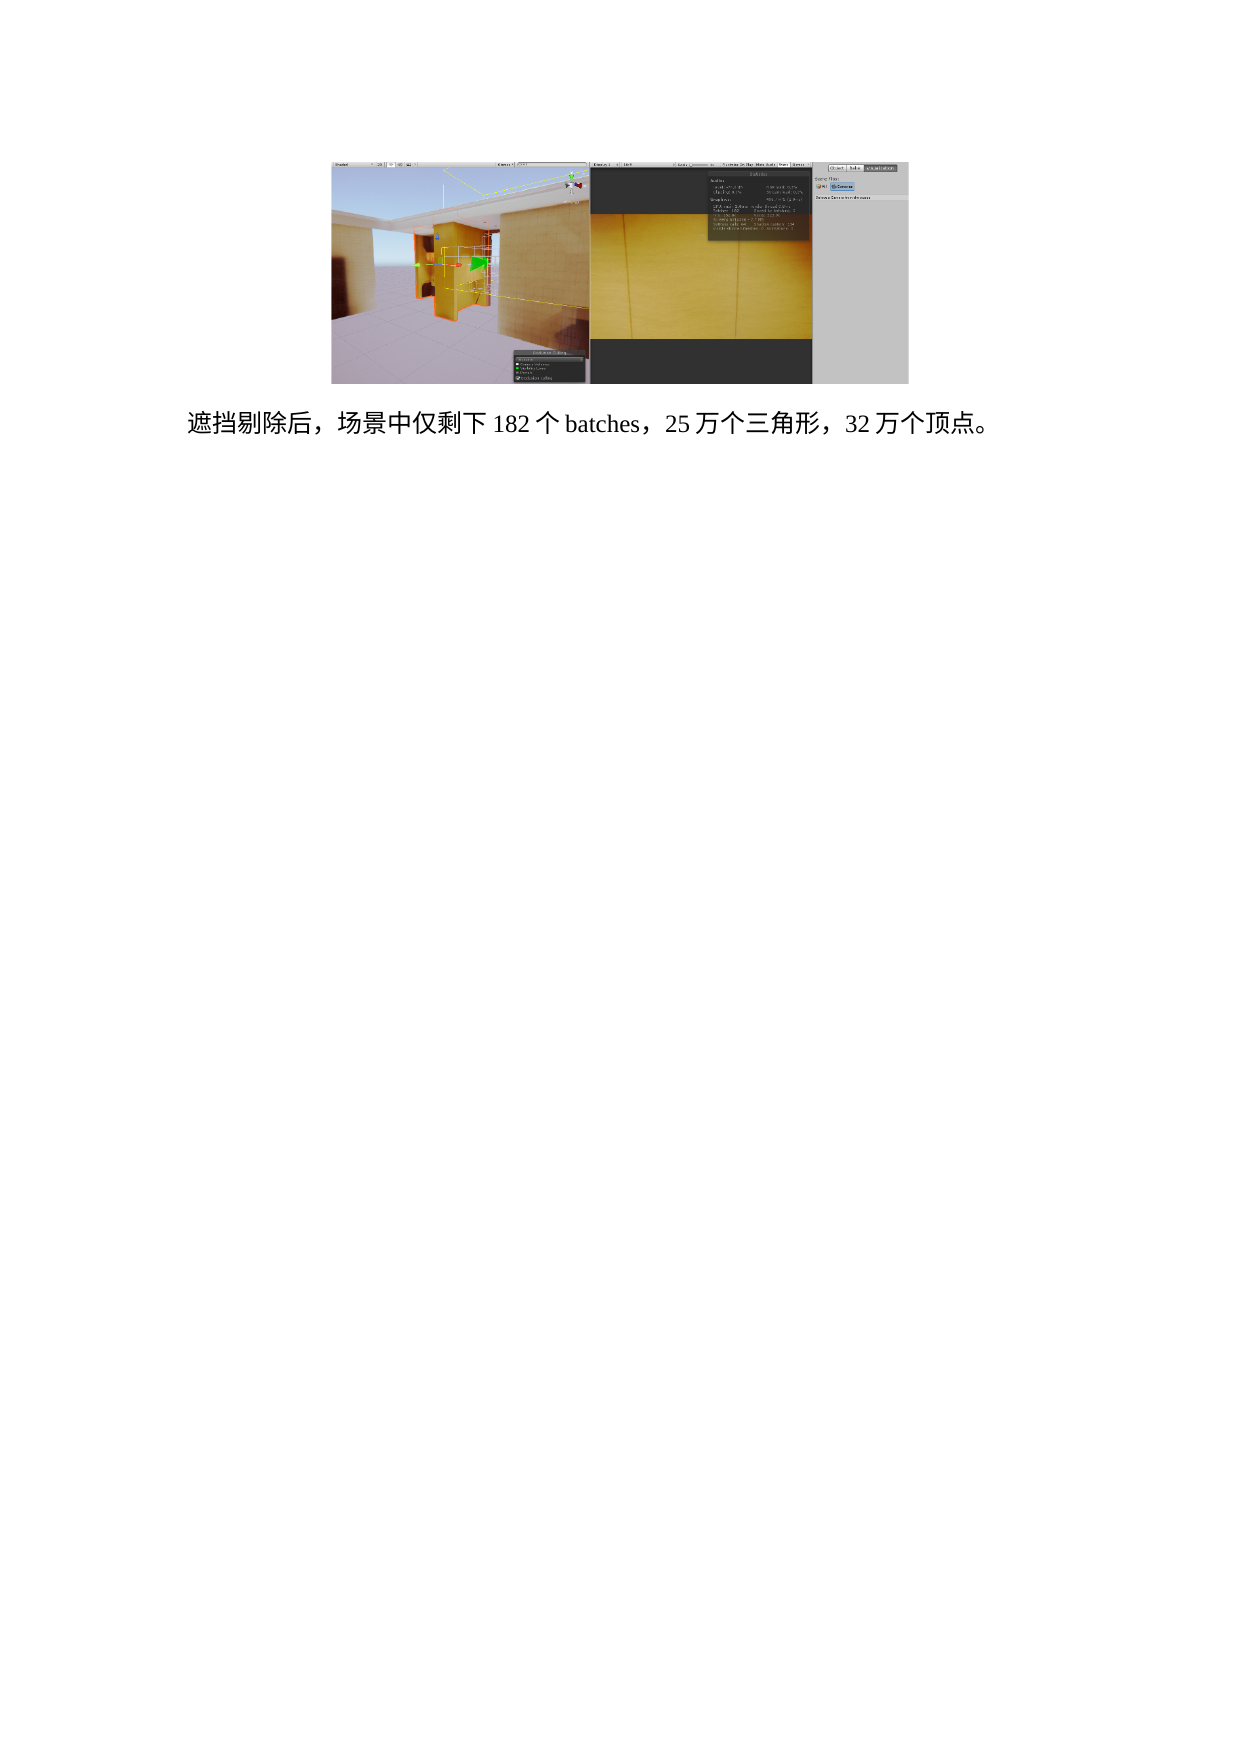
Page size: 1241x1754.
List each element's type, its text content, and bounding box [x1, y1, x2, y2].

picture [331, 162, 909, 384]
text 遮挡剔除后，场景中仅剩下182个batches，25万个三角形，32万个顶点。 [187, 389, 1053, 454]
